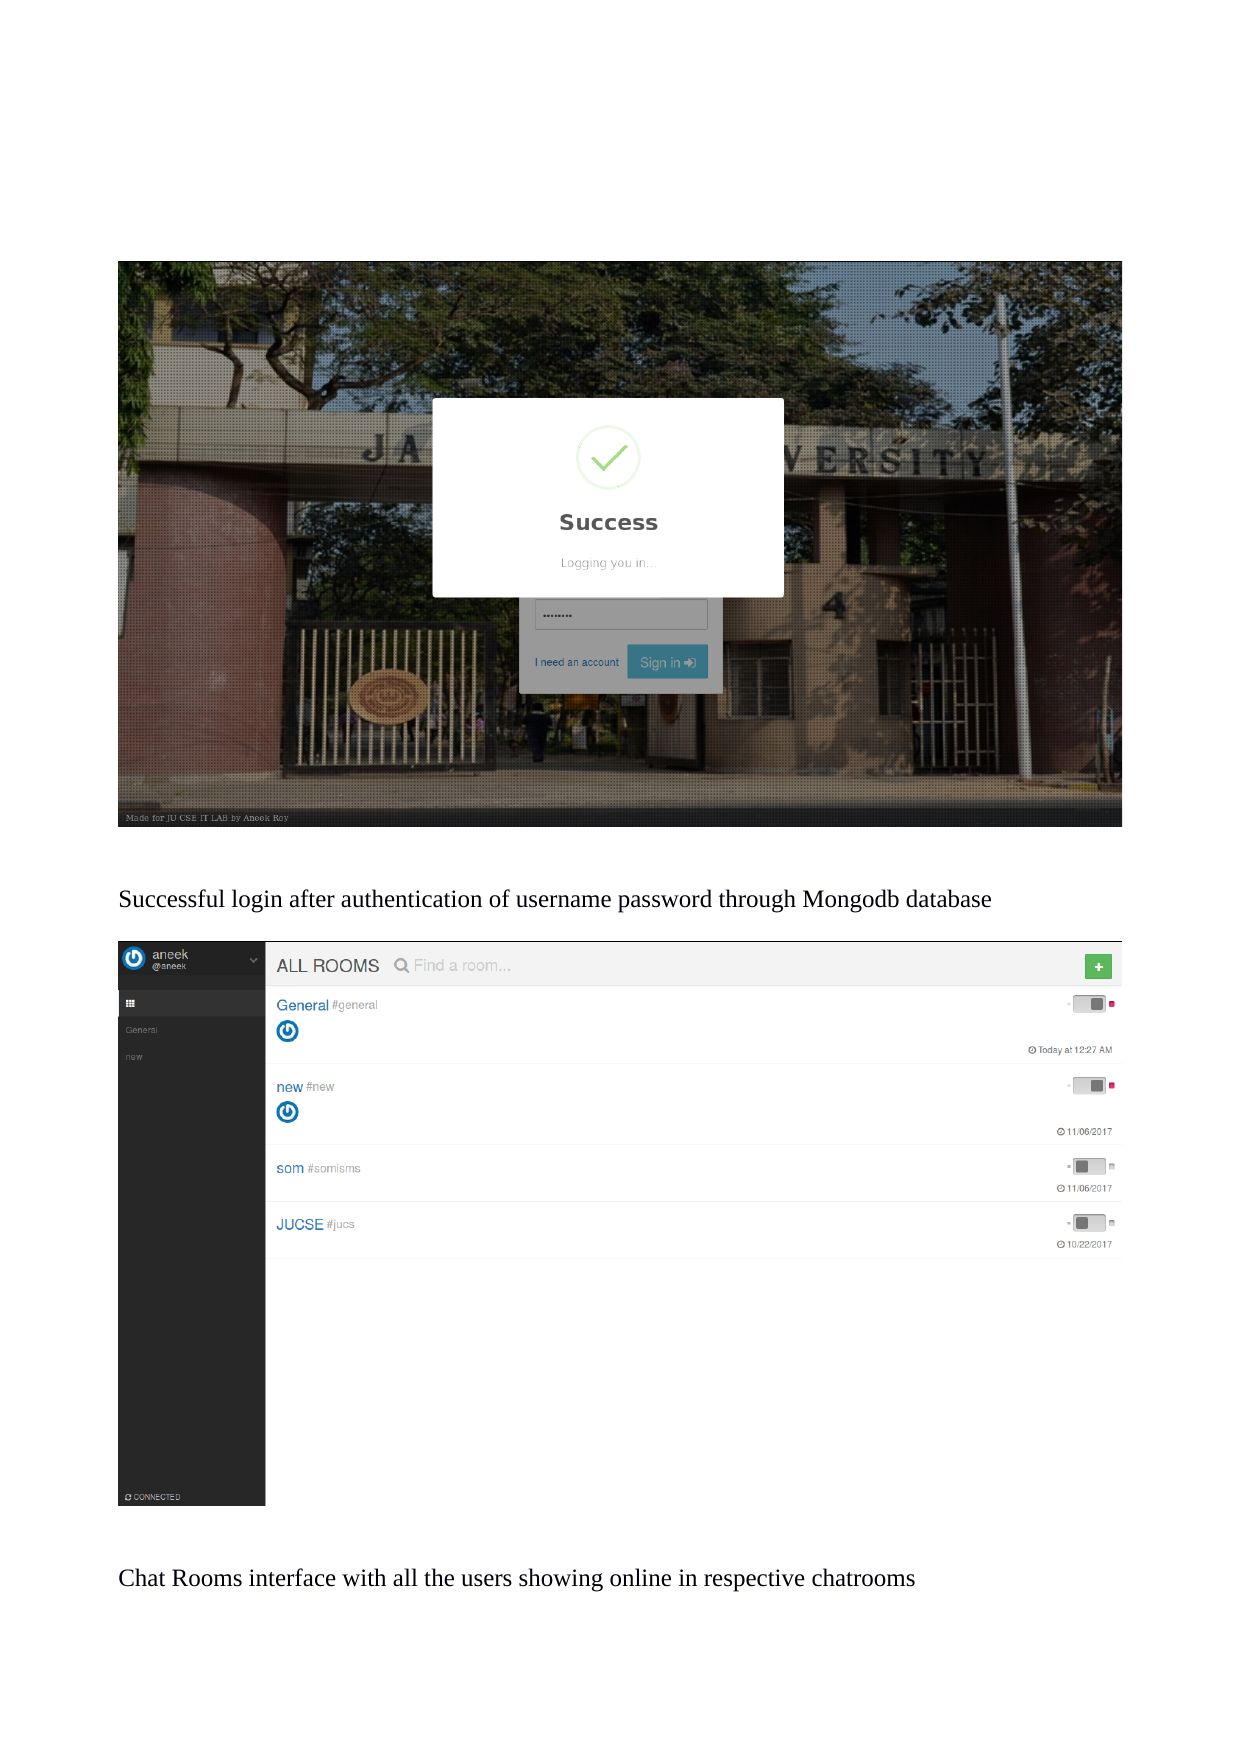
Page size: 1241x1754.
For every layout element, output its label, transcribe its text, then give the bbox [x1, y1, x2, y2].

picture [118, 941, 1123, 1506]
text Successful login after authentication of username password through Mongodb database [118, 884, 1122, 912]
picture [118, 261, 1123, 827]
text Chat Rooms interface with all the users showing online in respective chatrooms [118, 1563, 1122, 1592]
